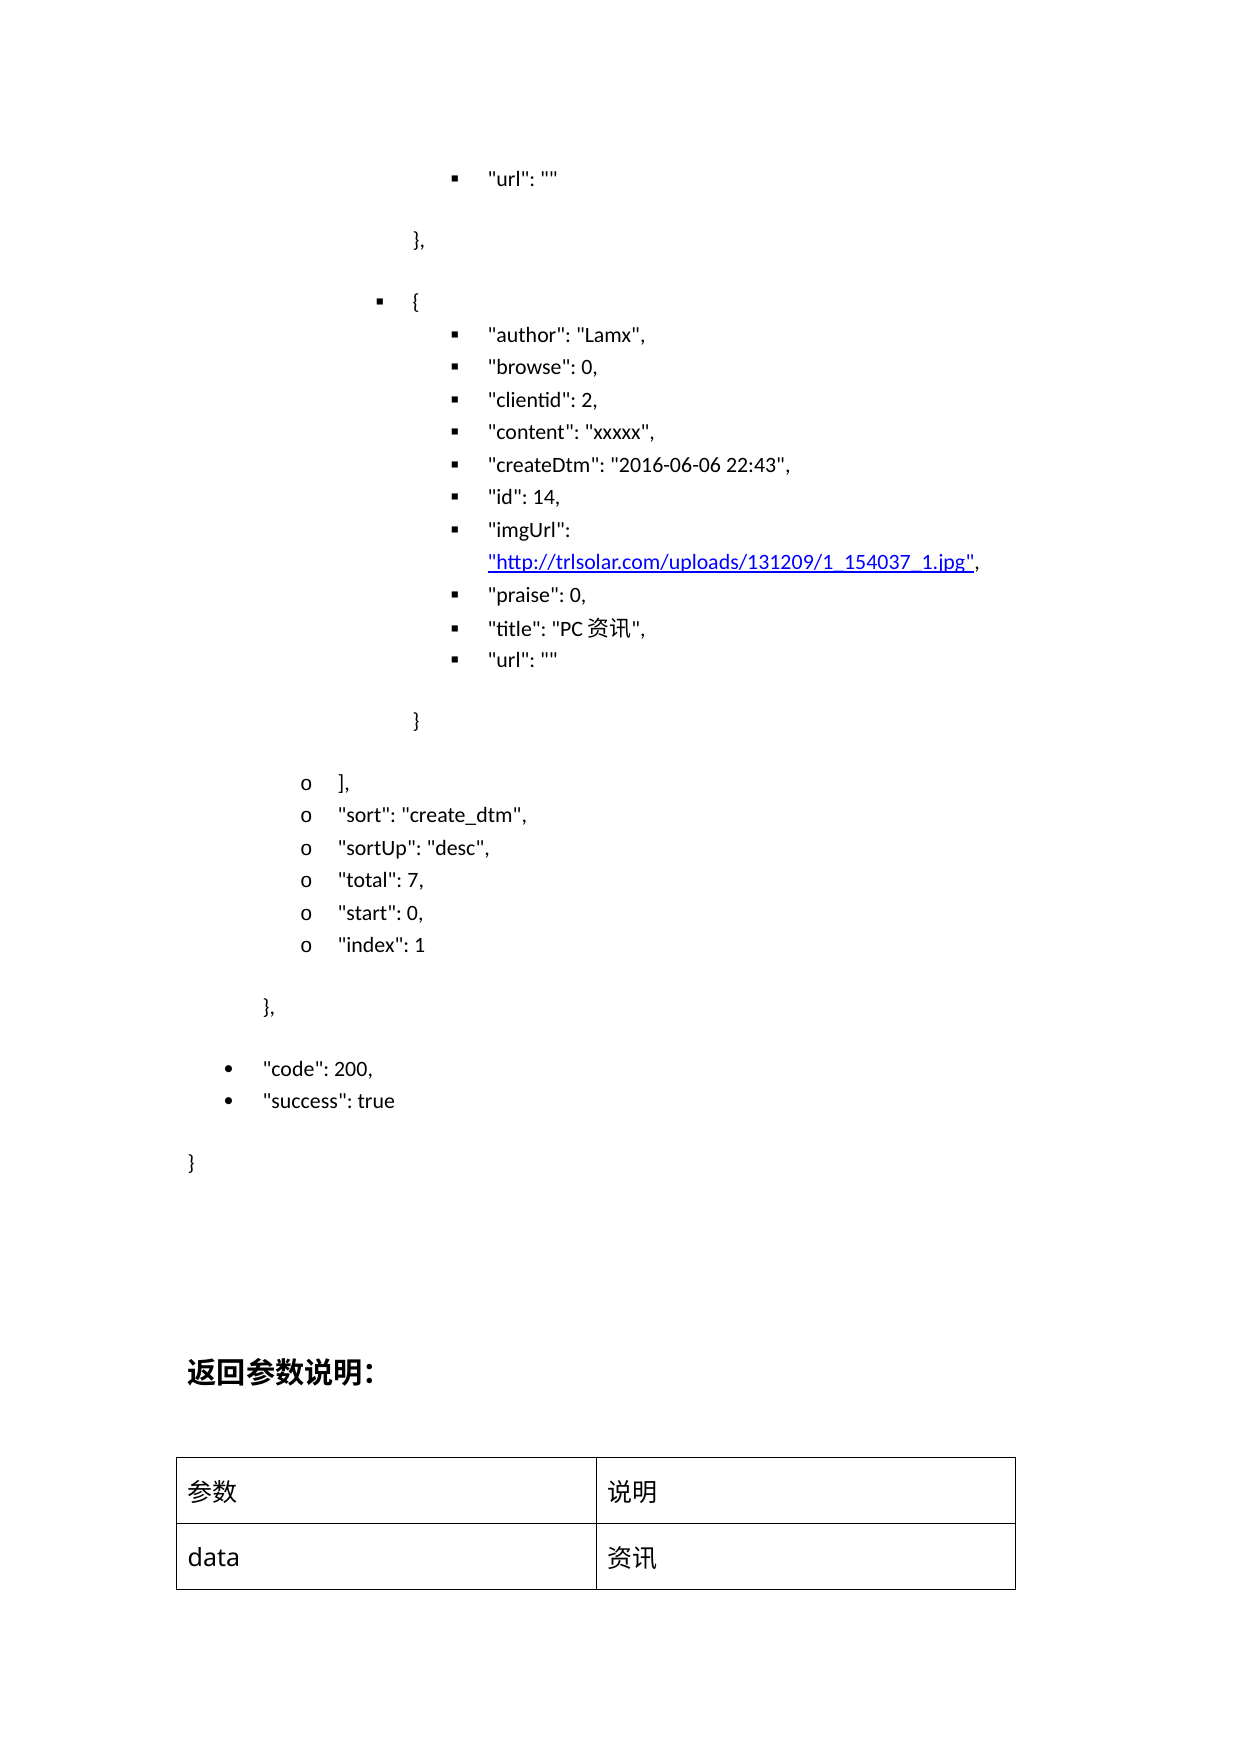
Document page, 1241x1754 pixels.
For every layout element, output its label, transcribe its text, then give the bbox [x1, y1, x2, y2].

table_header 参数 [177, 1458, 596, 1523]
list "content": "xxxxx", [450, 415, 1053, 448]
table_header 说明 [597, 1458, 1015, 1523]
text } [412, 704, 1053, 737]
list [450, 513, 1053, 578]
list "index": 1 [300, 929, 1053, 961]
list "success": true [225, 1084, 1053, 1117]
list "clientid": 2, [450, 383, 1053, 415]
table_cell data [177, 1524, 596, 1589]
text }, [412, 224, 1053, 256]
list "url": "" [450, 643, 1053, 675]
list ], [300, 766, 1053, 799]
subtitle 返回参数说明： [187, 1338, 1053, 1403]
list "url": "" [450, 162, 1053, 194]
list "browse": 0, [450, 350, 1053, 383]
list "id": 14, [450, 480, 1053, 513]
list "sortUp": "desc", [300, 831, 1053, 864]
list { [375, 285, 1053, 318]
list "code": 200, [225, 1052, 1053, 1084]
list "total": 7, [300, 864, 1053, 896]
list "sort": "create_dtm", [300, 799, 1053, 831]
list "title": "PC资讯", [450, 610, 1053, 643]
list "start": 0, [300, 896, 1053, 929]
list "praise": 0, [450, 578, 1053, 610]
list "author": "Lamx", [450, 318, 1053, 350]
text } [187, 1146, 1053, 1179]
text }, [262, 990, 1053, 1023]
list "createDtm": "2016-06-06 22:43", [450, 448, 1053, 480]
table_cell 资讯 [597, 1524, 1015, 1589]
